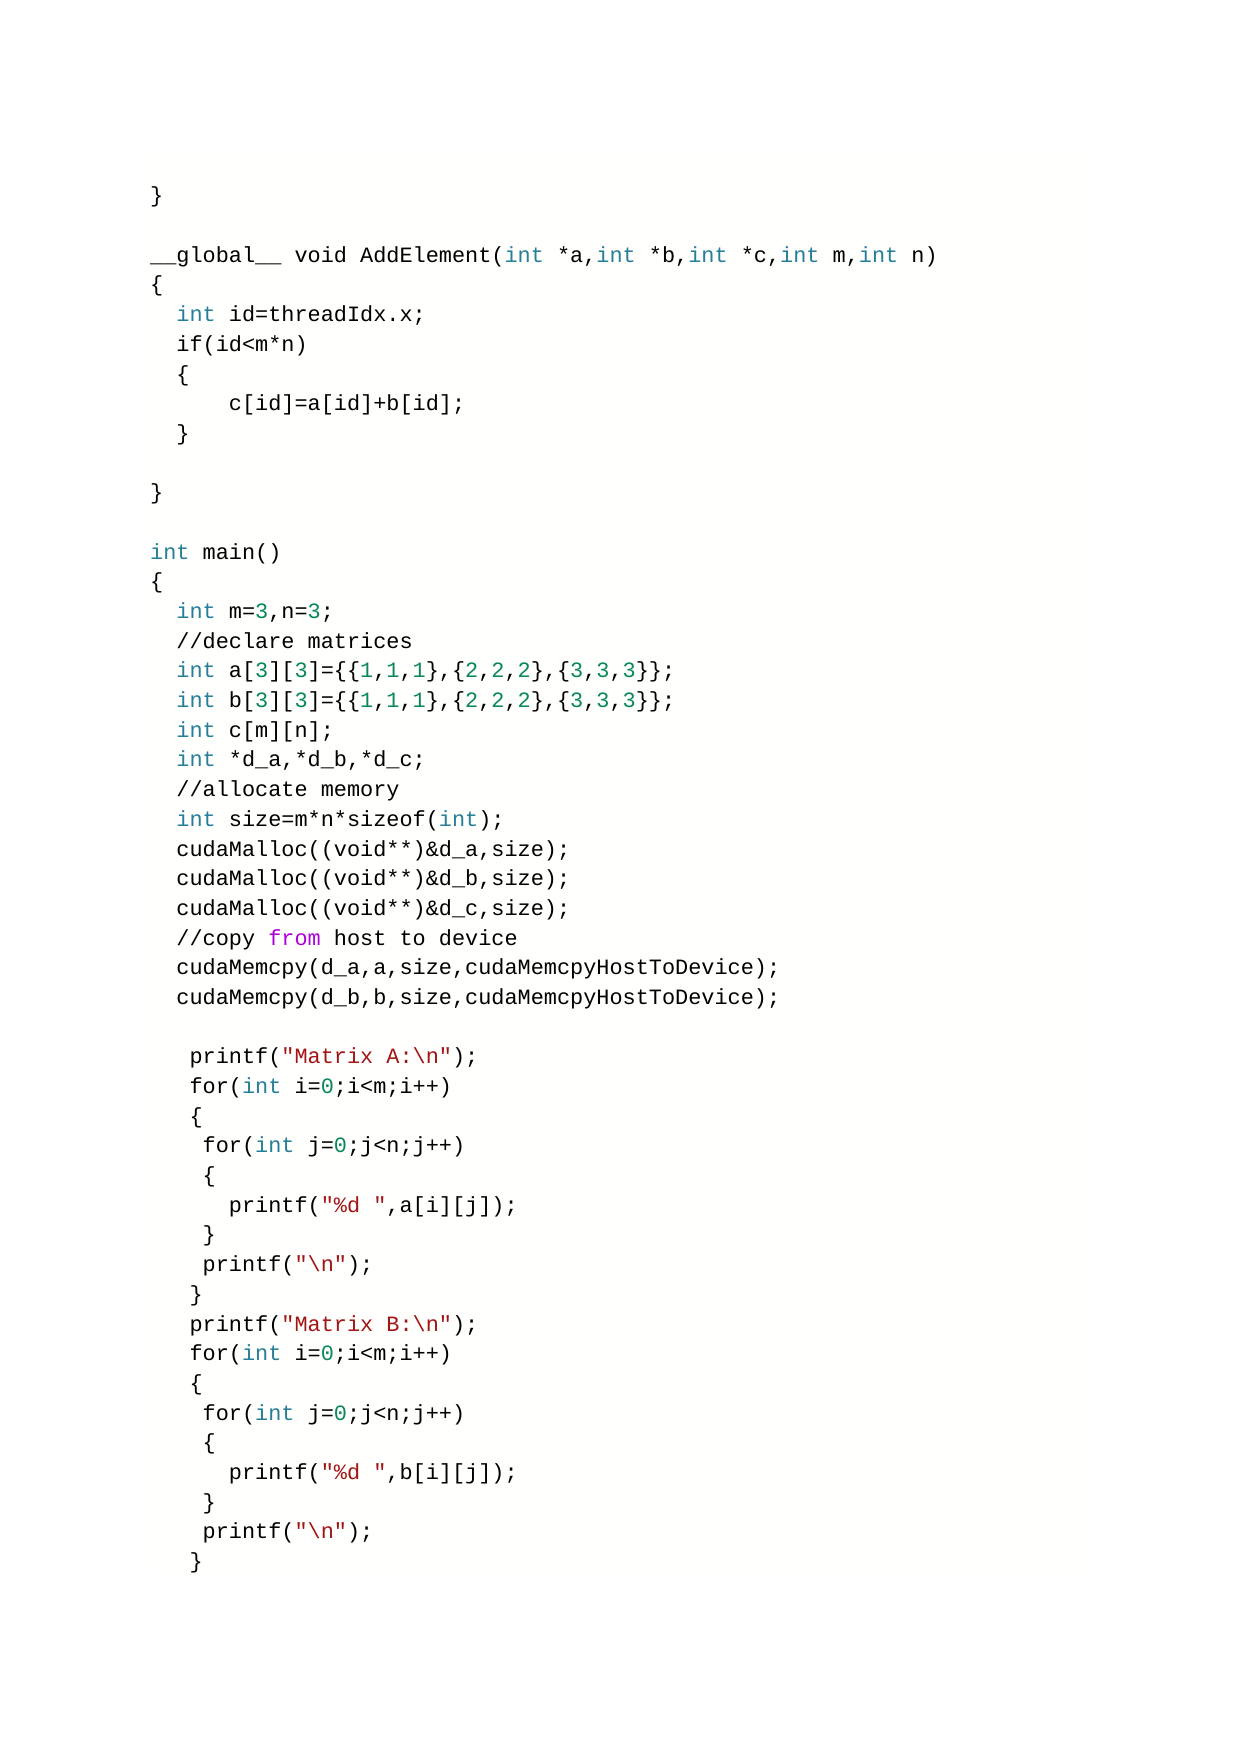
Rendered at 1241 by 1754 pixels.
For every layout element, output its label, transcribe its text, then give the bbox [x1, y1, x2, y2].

text for(int j=0;j<n;j++) [150, 1130, 1090, 1159]
text c[id]=a[id]+b[id]; [150, 387, 1090, 417]
text printf("\n"); [150, 1248, 1090, 1278]
text //allocate memory [150, 773, 1090, 803]
text printf("\n"); [150, 1516, 1090, 1545]
text printf("%d ",a[i][j]); [150, 1189, 1090, 1219]
text cudaMalloc((void**)&d_c,size); [150, 892, 1090, 922]
text cudaMemcpy(d_a,a,size,cudaMemcpyHostToDevice); [150, 952, 1090, 981]
text } [150, 1545, 1090, 1575]
text } [150, 1278, 1090, 1308]
text { [150, 1100, 1090, 1130]
text int b[3][3]={{1,1,1},{2,2,2},{3,3,3}}; [150, 684, 1090, 714]
text printf("%d ",b[i][j]); [150, 1456, 1090, 1486]
text { [150, 1159, 1090, 1189]
text cudaMemcpy(d_b,b,size,cudaMemcpyHostToDevice); [150, 981, 1090, 1011]
text { [150, 269, 1090, 298]
text if(id<m*n) [150, 328, 1090, 358]
text { [150, 566, 1090, 595]
text int c[m][n]; [150, 714, 1090, 744]
text //copy from host to device [150, 922, 1090, 952]
text cudaMalloc((void**)&d_a,size); [150, 833, 1090, 862]
text } [150, 417, 1090, 447]
text { [150, 1427, 1090, 1456]
text int a[3][3]={{1,1,1},{2,2,2},{3,3,3}}; [150, 655, 1090, 684]
text { [150, 358, 1090, 387]
text for(int j=0;j<n;j++) [150, 1397, 1090, 1427]
text } [150, 1486, 1090, 1516]
text } [150, 477, 1090, 506]
text printf("Matrix A:\n"); [150, 1041, 1090, 1070]
text int *d_a,*d_b,*d_c; [150, 744, 1090, 773]
text for(int i=0;i<m;i++) [150, 1337, 1090, 1367]
text //declare matrices [150, 625, 1090, 655]
text cudaMalloc((void**)&d_b,size); [150, 862, 1090, 892]
text int id=threadIdx.x; [150, 298, 1090, 328]
text { [150, 1367, 1090, 1397]
text } [150, 180, 1090, 209]
text for(int i=0;i<m;i++) [150, 1070, 1090, 1100]
text printf("Matrix B:\n"); [150, 1308, 1090, 1337]
text int size=m*n*sizeof(int); [150, 803, 1090, 833]
text __global__ void AddElement(int *a,int *b,int *c,int m,int n) [150, 239, 1090, 269]
text int m=3,n=3; [150, 595, 1090, 625]
text int main() [150, 536, 1090, 566]
text } [150, 1219, 1090, 1248]
